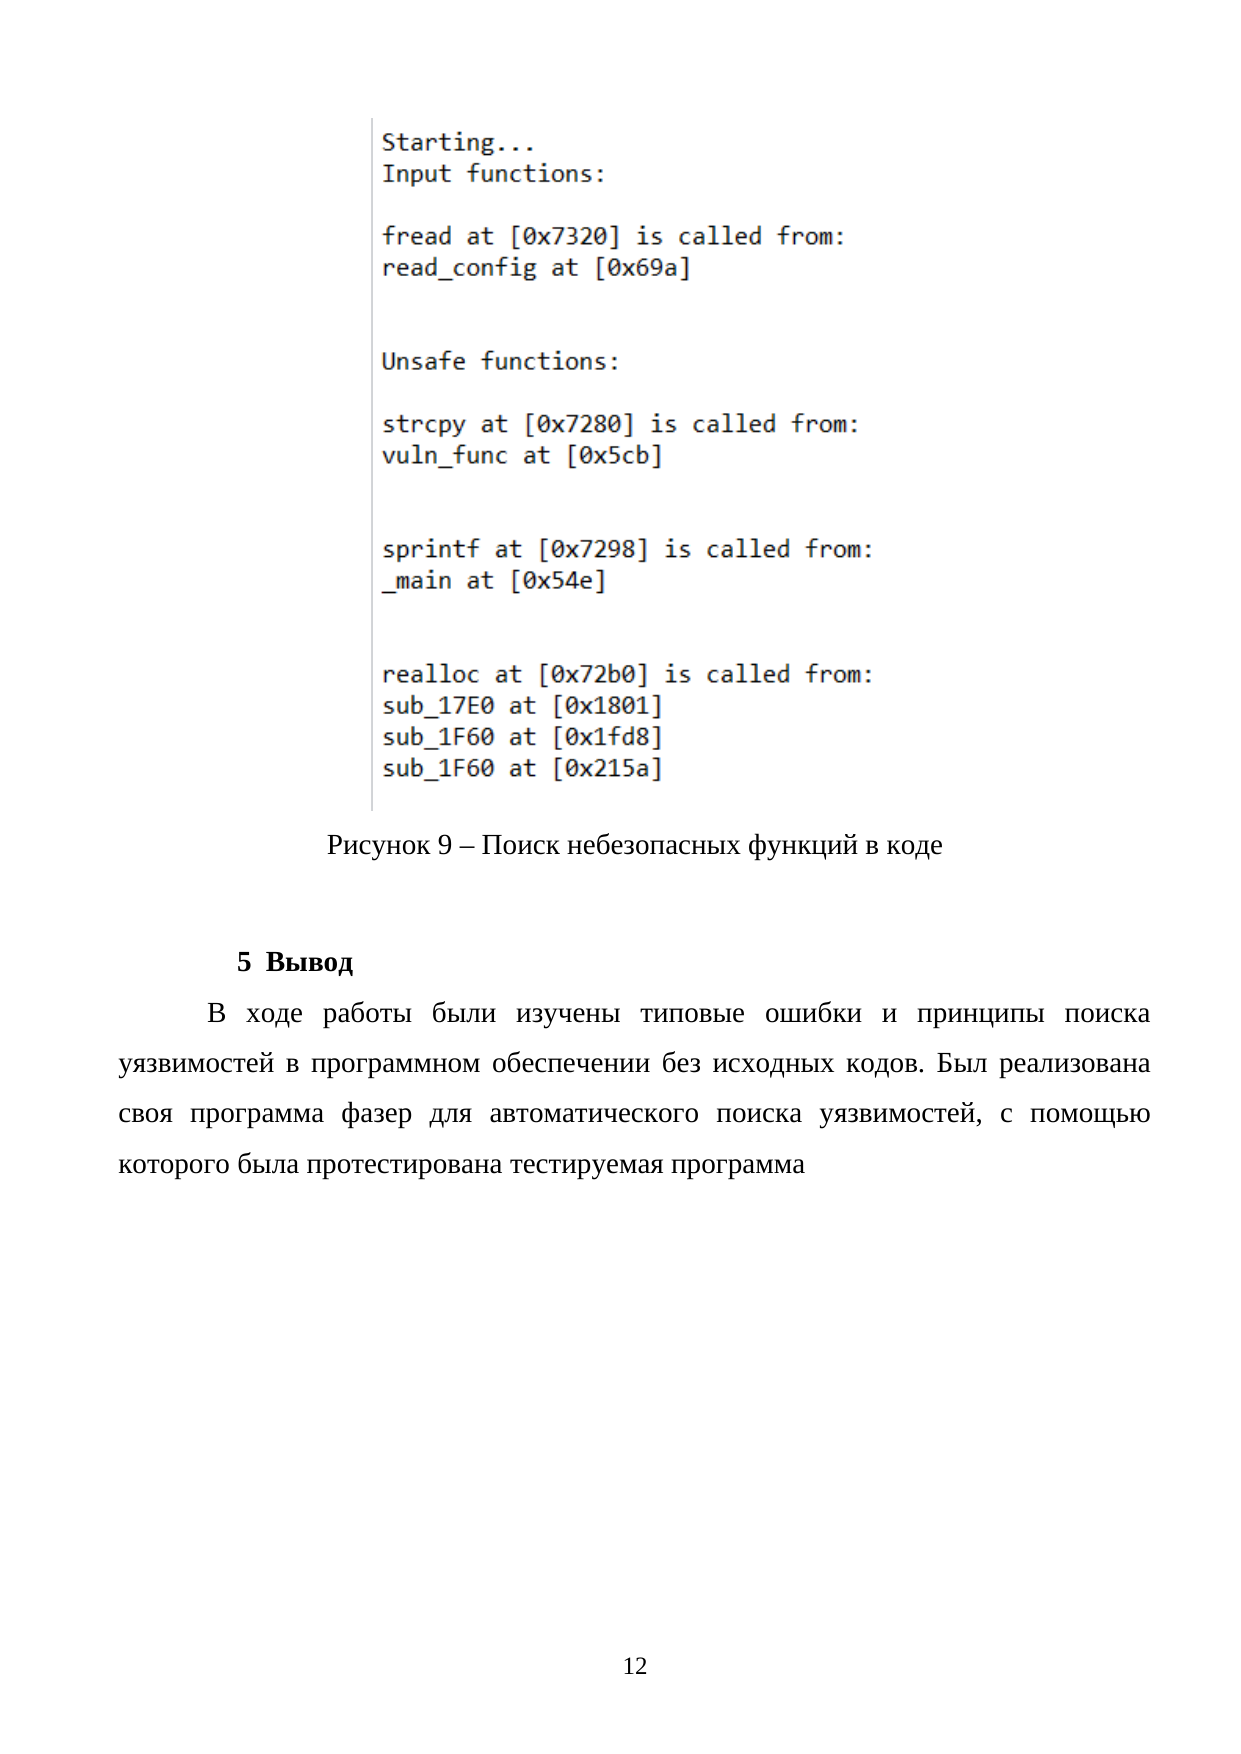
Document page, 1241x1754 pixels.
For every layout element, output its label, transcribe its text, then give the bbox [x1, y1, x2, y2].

text Вывод [193, 944, 1152, 978]
picture [371, 118, 899, 811]
text В ходе работы были изучены типовые ошибки и принципы поиска уязвимостей в программном обеспечении без исходных кодов. Был реализована своя программа фазер для автоматического поиска уязвимостей, с помощью которого была протестирована тестируемая программа [118, 995, 1152, 1179]
text Рисунок 9 – Поиск небезопасных функций в коде [118, 827, 1152, 861]
